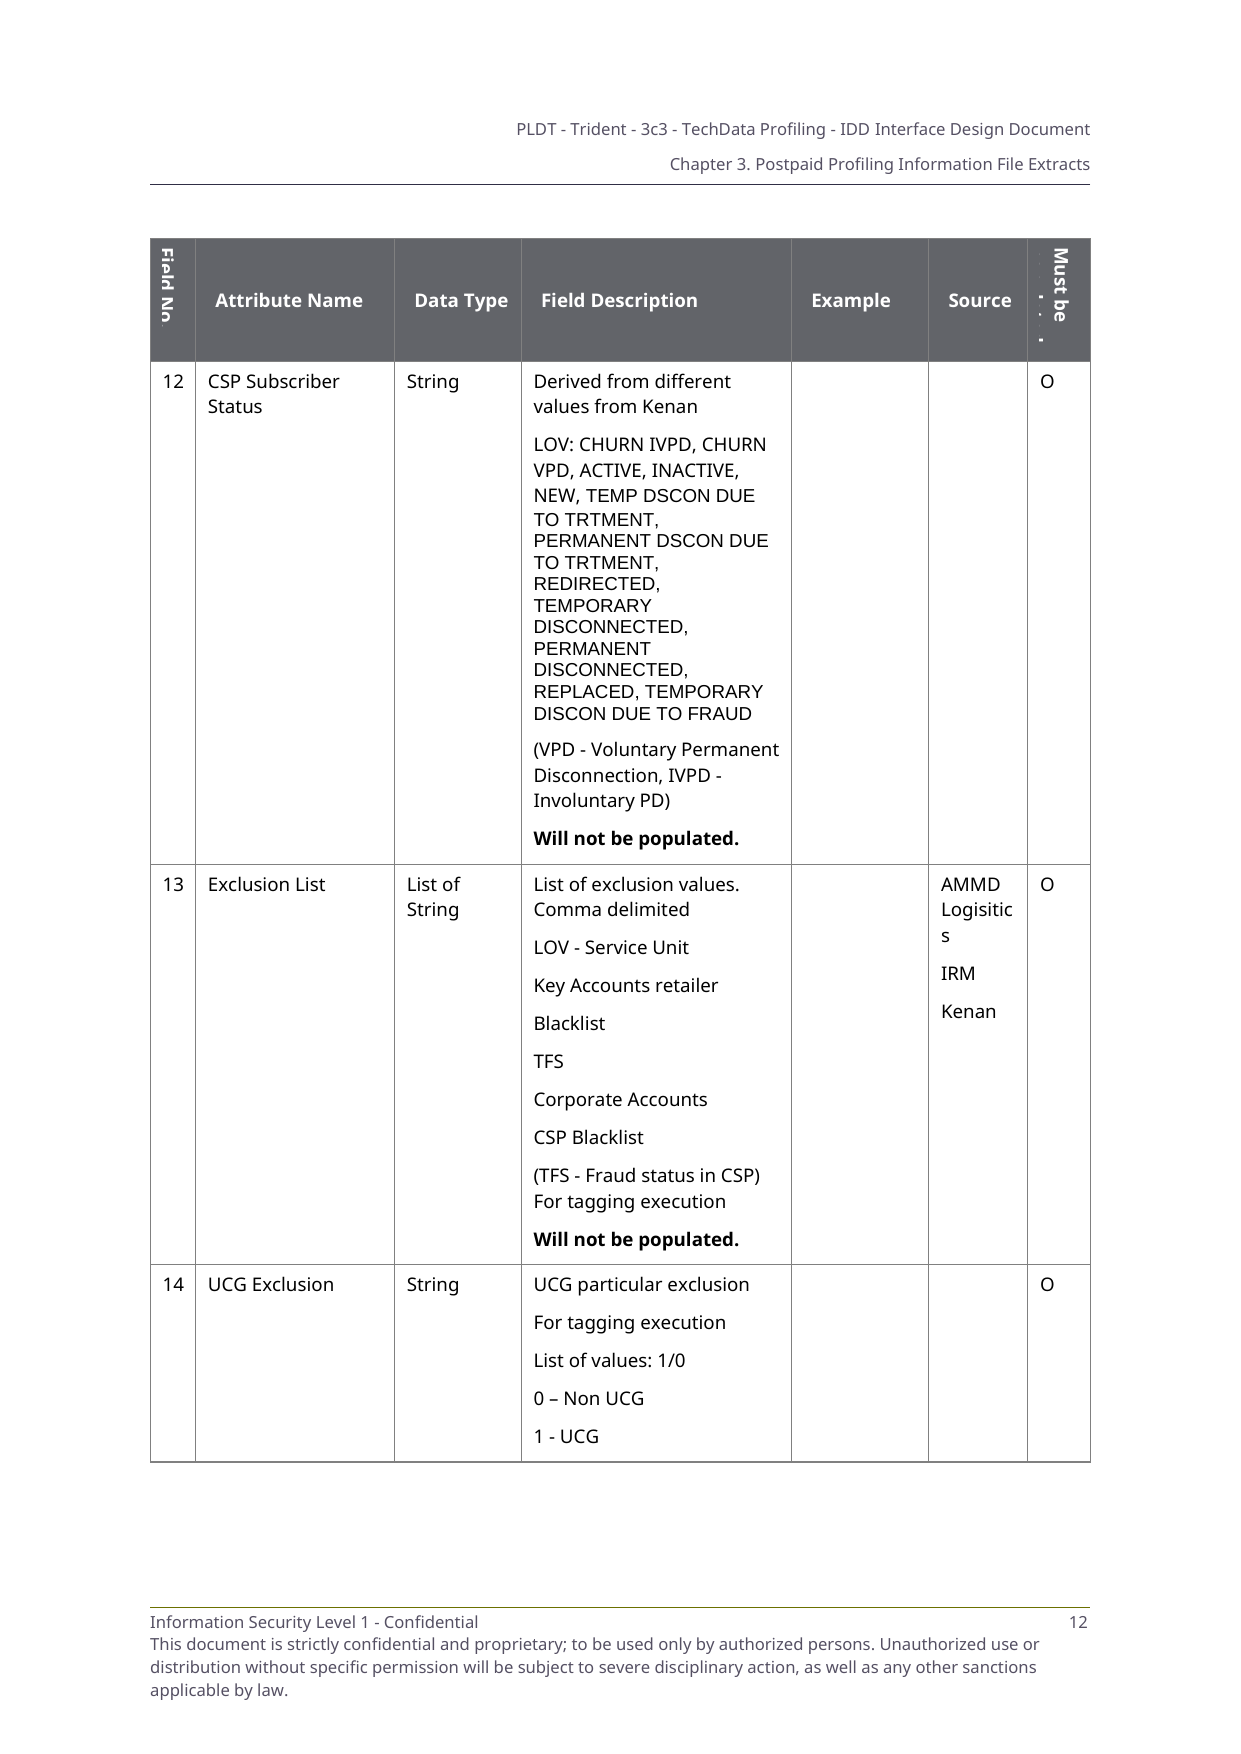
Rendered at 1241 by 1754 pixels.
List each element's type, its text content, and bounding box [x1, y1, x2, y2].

table_cell Derived from different values from Kenan LOV: CHURN IVPD, CHURN VPD, ACTIVE, INACTIVE, NEW, TEMP DSCON DUE TO TRTMENT, PERMANENT DSCON DUE TO TRTMENT, REDIRECTED, TEMPORARY DISCONNECTED, PERMANENT DISCONNECTED, REPLACED, TEMPORARY DISCON DUE TO FRAUD (VPD - Voluntary Permanent Disconnection, IVPD - Involuntary PD) Will not be populated. [522, 362, 791, 863]
table_cell [151, 1265, 195, 1461]
table_cell [151, 362, 195, 863]
table_header Source [929, 239, 1027, 361]
table_cell String [395, 1265, 521, 1461]
table_cell [151, 865, 195, 1264]
table_header Attribute Name [196, 239, 394, 361]
table_cell Exclusion List [196, 865, 394, 1264]
table_cell UCG Exclusion [196, 1265, 394, 1461]
table_cell UCG particular exclusion For tagging execution List of values: 1/0 0 – Non UCG 1 - UCG [522, 1265, 791, 1461]
table_cell String [395, 362, 521, 863]
table_cell List of exclusion values. Comma delimited LOV - Service Unit Key Accounts retailer Blacklist TFS Corporate Accounts CSP Blacklist (TFS - Fraud status in CSP) For tagging execution Will not be populated. [522, 865, 791, 1264]
table_header Data Type [395, 239, 521, 361]
table_cell CSP Subscriber Status [196, 362, 394, 863]
table_cell [792, 1265, 928, 1461]
table_header Field Description [522, 239, 791, 361]
table_cell [929, 1265, 1027, 1461]
table_cell List of String [395, 865, 521, 1264]
table_cell [792, 865, 928, 1264]
table_header Must be populated [1028, 239, 1090, 361]
table_cell AMMD Logisitics IRM Kenan [929, 865, 1027, 1264]
table_cell O [1028, 865, 1090, 1264]
table_header Field No. [151, 239, 195, 361]
table_cell O [1028, 1265, 1090, 1461]
table_header Example [792, 239, 928, 361]
table_cell [929, 362, 1027, 863]
table_cell O [1028, 362, 1090, 863]
table_cell [792, 362, 928, 863]
